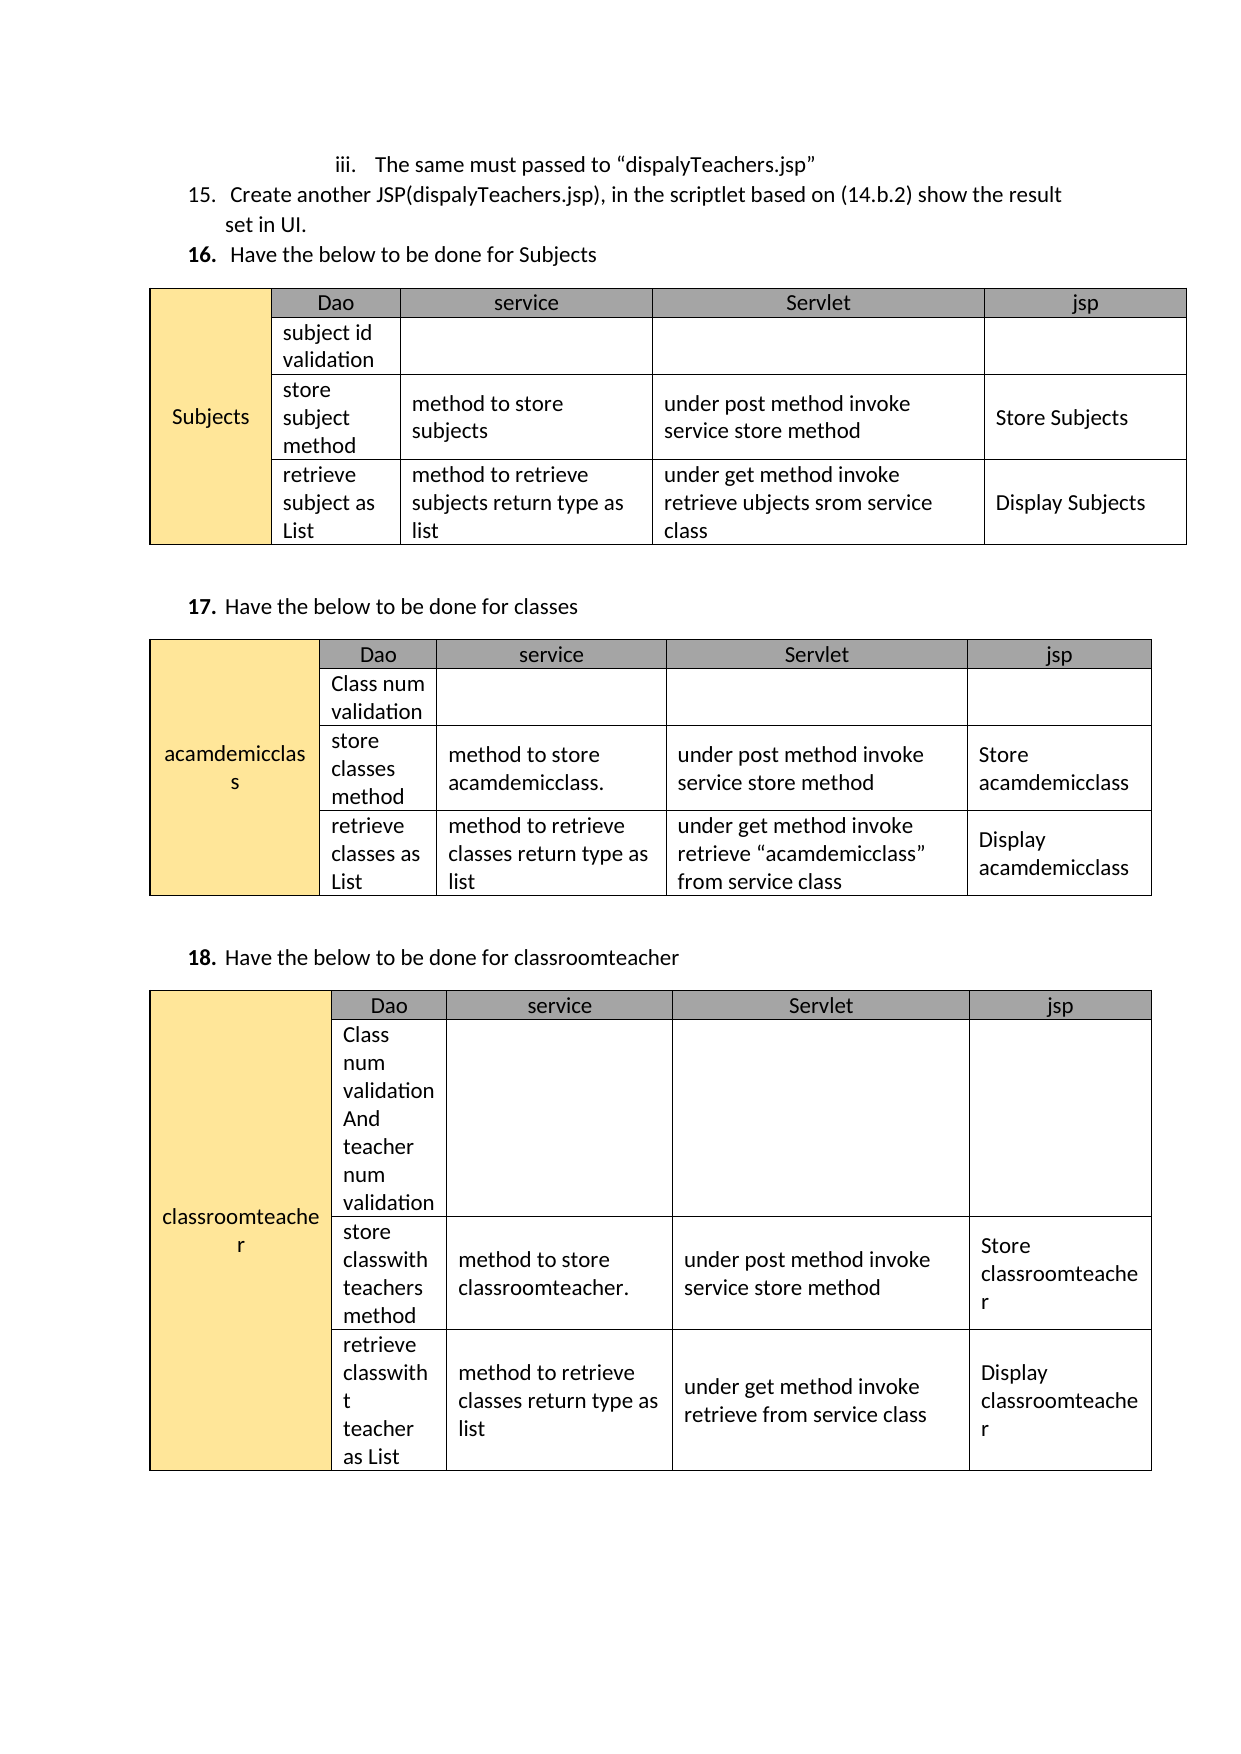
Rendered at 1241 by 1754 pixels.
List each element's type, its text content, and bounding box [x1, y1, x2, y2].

table_cell Display Subjects [985, 460, 1186, 544]
table_cell [653, 318, 984, 374]
table_cell method to store subjects [401, 375, 652, 459]
table_cell under post method invoke service store method [653, 375, 984, 459]
table_header Servlet [667, 640, 967, 668]
table_cell retrieve classwitht teacher as List [332, 1330, 446, 1470]
table_cell store classwith teachers method [332, 1217, 446, 1329]
table_cell under post method invoke service store method [673, 1217, 969, 1329]
table_cell Store classroomteacher [970, 1217, 1151, 1329]
table_cell method to retrieve classes return type as list [447, 1330, 672, 1470]
table_header service [401, 289, 652, 317]
table_cell Display classroomteacher [970, 1330, 1151, 1470]
table_cell method to retrieve classes return type as list [437, 811, 666, 895]
table_cell [673, 1020, 969, 1216]
table_cell Class num validation And teacher num validation [332, 1020, 446, 1216]
table_cell [985, 318, 1186, 374]
table_cell method to store acamdemicclass. [437, 726, 666, 810]
table_cell store subject method [272, 375, 400, 459]
list The same must passed to “dispalyTeachers.jsp” [356, 150, 1090, 178]
table_cell Store acamdemicclass [968, 726, 1151, 810]
table_cell under post method invoke service store method [667, 726, 967, 810]
table_cell [401, 318, 652, 374]
table_cell [437, 669, 666, 725]
table_header Servlet [673, 991, 969, 1019]
table_cell method to retrieve subjects return type as list [401, 460, 652, 544]
table_cell [970, 1020, 1151, 1216]
table_cell Class num validation [320, 669, 436, 725]
table_header service [447, 991, 672, 1019]
table_header Servlet [653, 289, 984, 317]
table_header Dao [272, 289, 400, 317]
table_header classroomteacher [151, 991, 331, 1470]
table_cell retrieve classes as List [320, 811, 436, 895]
table_cell Display acamdemicclass [968, 811, 1151, 895]
table_cell subject id validation [272, 318, 400, 374]
table_header acamdemicclass [151, 640, 319, 895]
list Have the below to be done for classes [187, 592, 1090, 620]
table_cell method to store classroomteacher. [447, 1217, 672, 1329]
table_header jsp [968, 640, 1151, 668]
table_cell retrieve subject as List [272, 460, 400, 544]
table_cell Store Subjects [985, 375, 1186, 459]
table_cell [447, 1020, 672, 1216]
list Have the below to be done for Subjects [187, 241, 1090, 269]
table_cell under get method invoke retrieve from service class [673, 1330, 969, 1470]
table_header Dao [320, 640, 436, 668]
table_header service [437, 640, 666, 668]
list Have the below to be done for classroomteacher [187, 943, 1090, 971]
table_cell under get method invoke retrieve “acamdemicclass” from service class [667, 811, 967, 895]
table_header Dao [332, 991, 446, 1019]
table_cell under get method invoke retrieve ubjects srom service class [653, 460, 984, 544]
table_cell [667, 669, 967, 725]
list Create another JSP(dispalyTeachers.jsp), in the scriptlet based on (14.b.2) show the result set in UI. [187, 180, 1090, 238]
table_header Subjects [151, 289, 271, 544]
table_header jsp [985, 289, 1186, 317]
table_cell [968, 669, 1151, 725]
table_cell store classes method [320, 726, 436, 810]
table_header jsp [970, 991, 1151, 1019]
